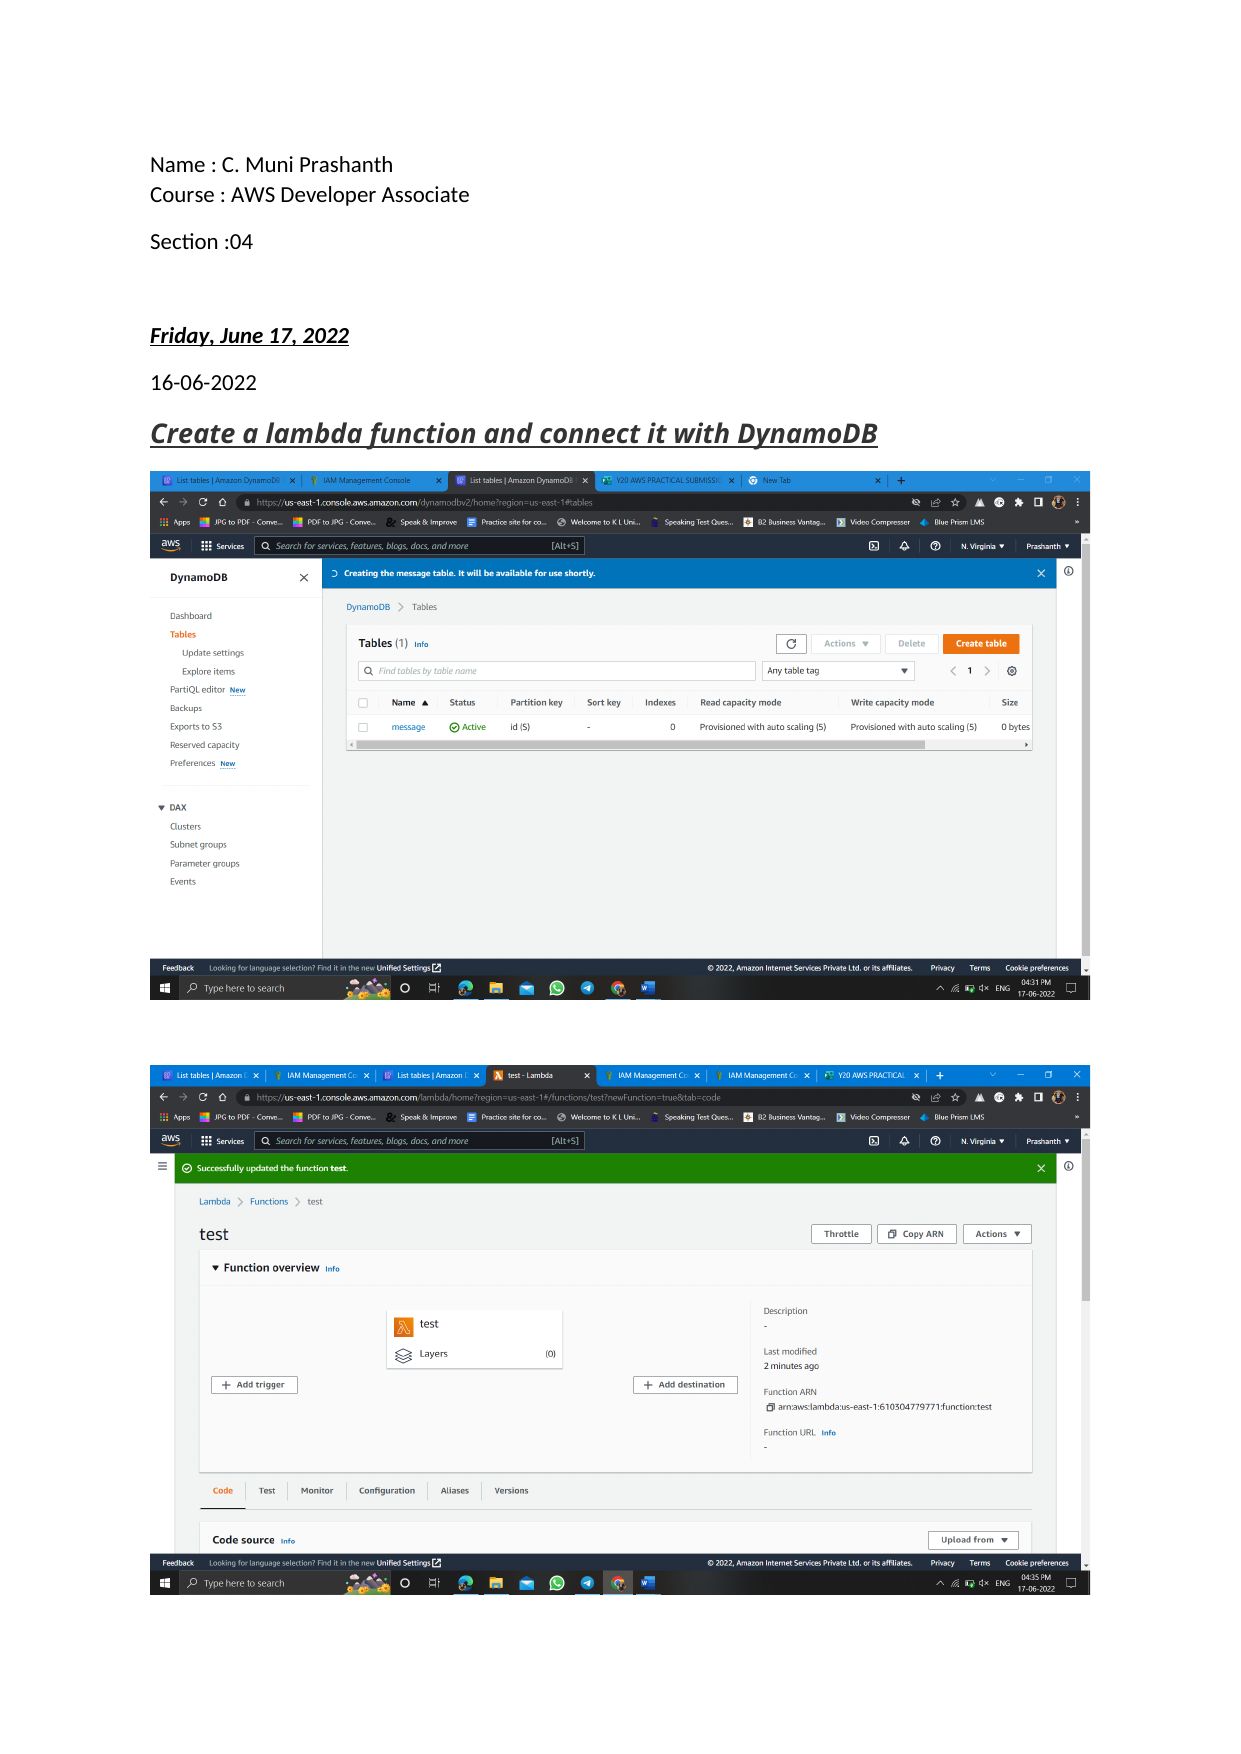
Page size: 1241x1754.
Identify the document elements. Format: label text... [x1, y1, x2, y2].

text 16-06-2022 [150, 368, 1090, 396]
text Friday, June 17, 2022 [150, 321, 1090, 349]
text Name : C. Muni Prashanth Course : AWS Developer Associate [150, 150, 1090, 208]
text Section :04 [150, 227, 1090, 255]
picture [150, 1065, 1091, 1595]
text Create a lambda function and connect it with DynamoDB [150, 414, 1090, 451]
picture [150, 471, 1091, 1000]
